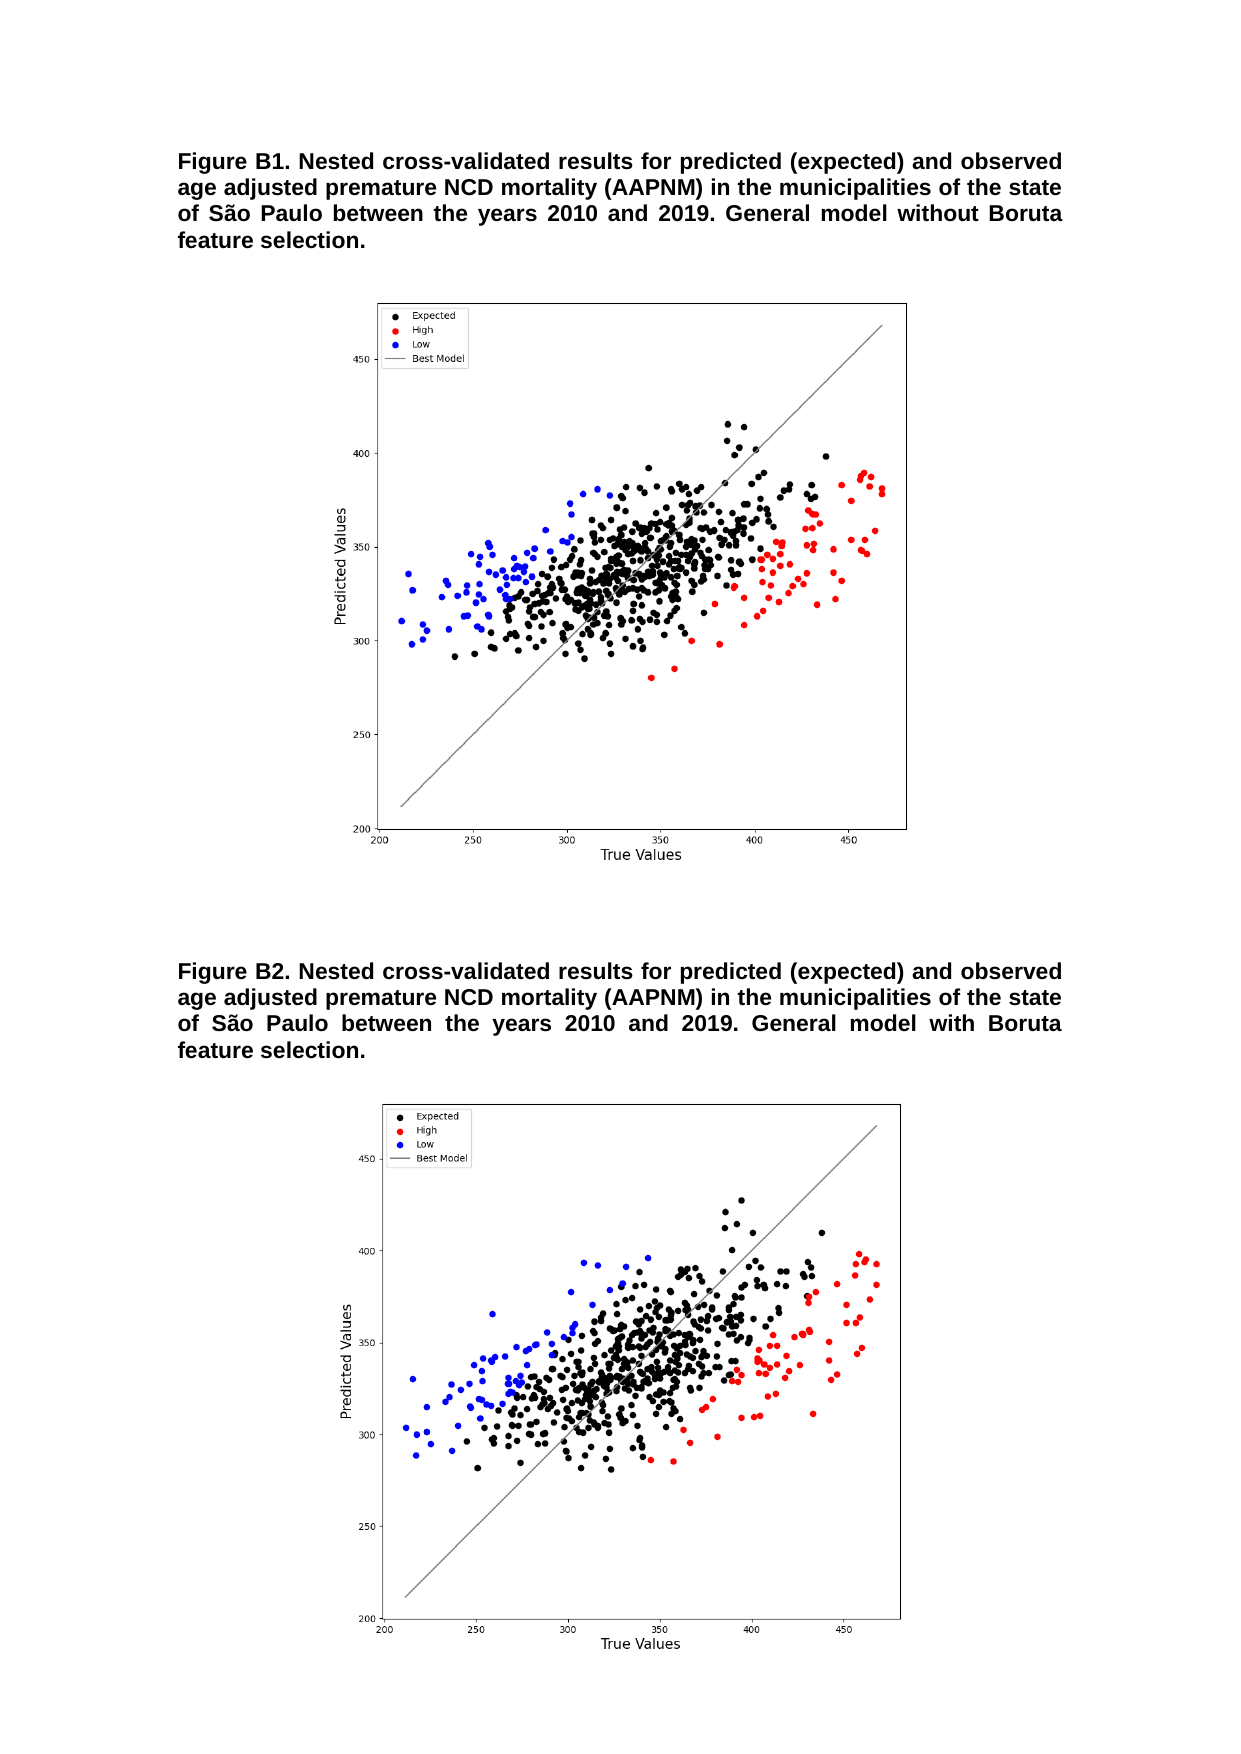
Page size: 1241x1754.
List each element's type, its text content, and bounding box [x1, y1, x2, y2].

text Figure B1. Nested cross-validated results for predicted (expected) and observed age adjusted premature NCD mortality (AAPNM) in the municipalities of the state of São Paulo between the years 2010 and 2019. General model without Boruta feature selection. [177, 148, 1063, 253]
picture [328, 297, 912, 869]
picture [334, 1097, 906, 1658]
text Figure B2. Nested cross-validated results for predicted (expected) and observed age adjusted premature NCD mortality (AAPNM) in the municipalities of the state of São Paulo between the years 2010 and 2019. General model with Boruta feature selection. [177, 958, 1063, 1063]
